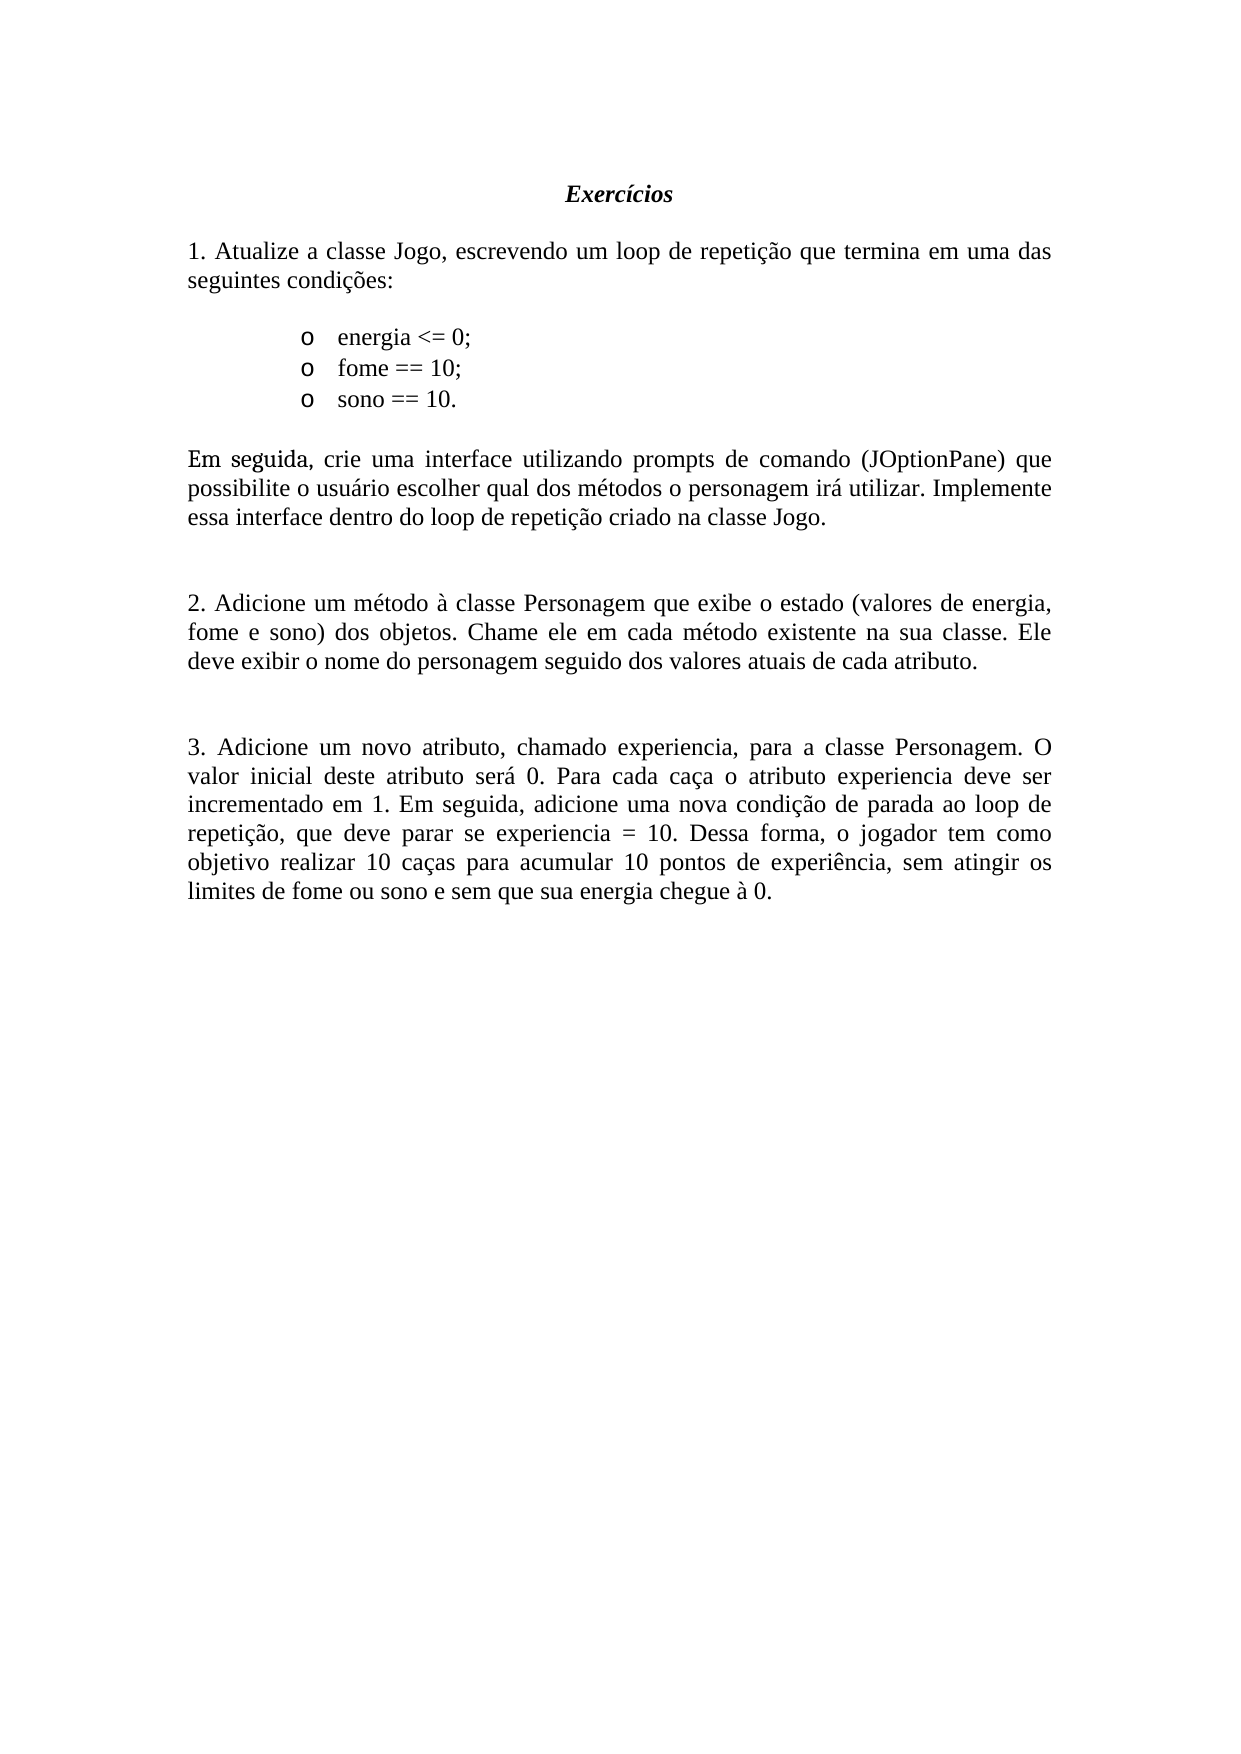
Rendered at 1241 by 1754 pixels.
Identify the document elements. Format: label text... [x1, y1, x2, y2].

text 2. Adicione um método à classe Personagem que exibe o estado (valores de energia, fome e sono) dos objetos. Chame ele em cada método existente na sua classe. Ele deve exibir o nome do personagem seguido dos valores atuais de cada atributo. [187, 588, 1053, 674]
text Em seguida, crie uma interface utilizando prompts de comando (JOptionPane) que possibilite o usuário escolher qual dos métodos o personagem irá utilizar. Implemente essa interface dentro do loop de repetição criado na classe Jogo. [187, 444, 1053, 531]
list sono == 10. [300, 384, 1053, 415]
text 1. Atualize a classe Jogo, escrevendo um loop de repetição que termina em uma das seguintes condições: [187, 236, 1053, 294]
list energia <= 0; [300, 322, 1053, 353]
list fome == 10; [300, 353, 1053, 384]
text Exercícios [187, 179, 1053, 207]
text 3. Adicione um novo atributo, chamado experiencia, para a classe Personagem. O valor inicial deste atributo será 0. Para cada caça o atributo experiencia deve ser incrementado em 1. Em seguida, adicione uma nova condição de parada ao loop de repetição, que deve parar se experiencia = 10. Dessa forma, o jogador tem como objetivo realizar 10 caças para acumular 10 pontos de experiência, sem atingir os limites de fome ou sono e sem que sua energia chegue à 0. [187, 732, 1053, 904]
